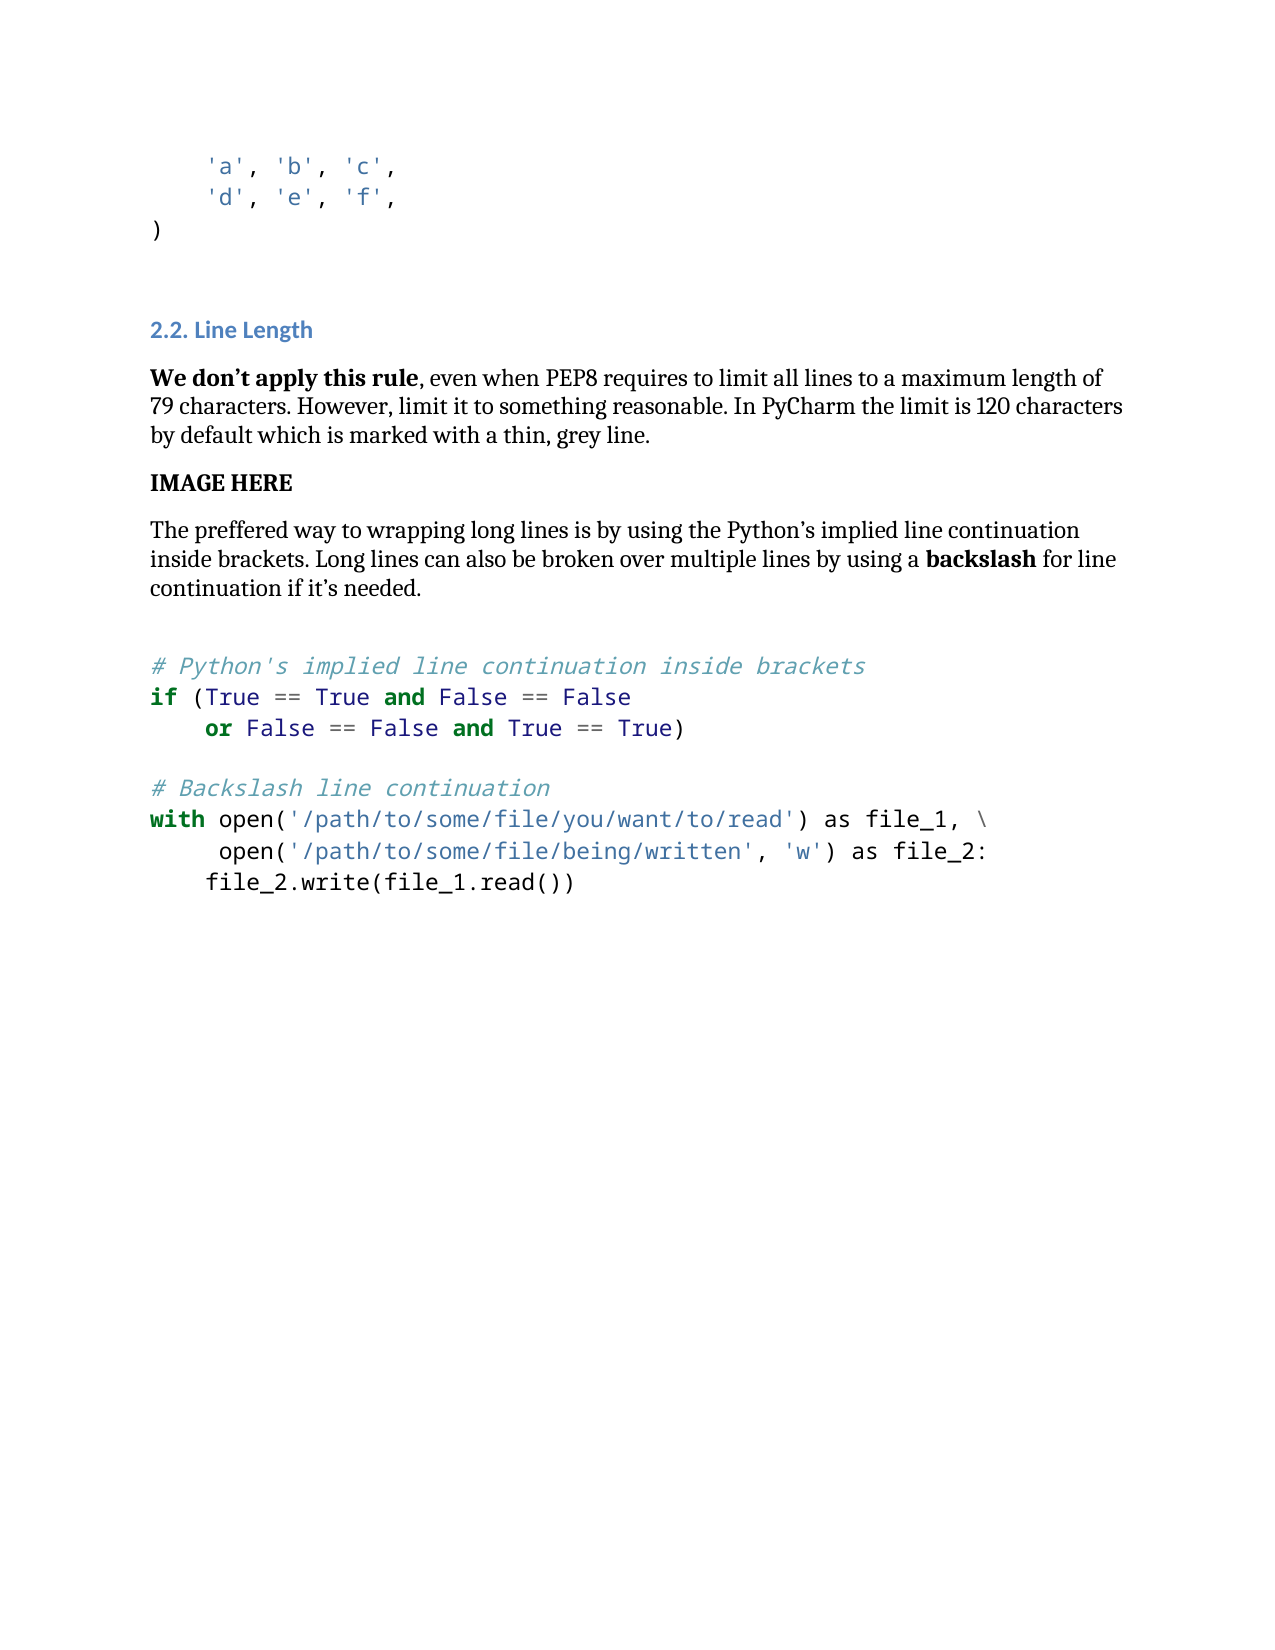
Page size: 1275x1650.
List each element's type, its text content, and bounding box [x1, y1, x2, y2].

text We don’t apply this rule, even when PEP8 requires to limit all lines to a maximum length of 79 characters. However, limit it to something reasonable. In PyCharm the limit is 120 characters by default which is marked with a thin, grey line. [150, 363, 1125, 450]
text The preffered way to wrapping long lines is by using the Python’s implied line continuation inside brackets. Long lines can also be broken over multiple lines by using a backslash for line continuation if it’s needed. [150, 516, 1125, 602]
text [150, 150, 1125, 244]
text # Python's implied line continuation inside brackets if (True == True and False == False or False == False and True == True) # Backslash line continuation with open('/path/to/some/file/you/want/to/read') as file_1, \ open('/path/to/some/file/being/written', 'w') as file_2: file_2.write(file_1.read()) [150, 621, 1125, 897]
subtitle 2.2. Line Length [150, 314, 1125, 345]
text IMAGE HERE [150, 468, 1125, 497]
